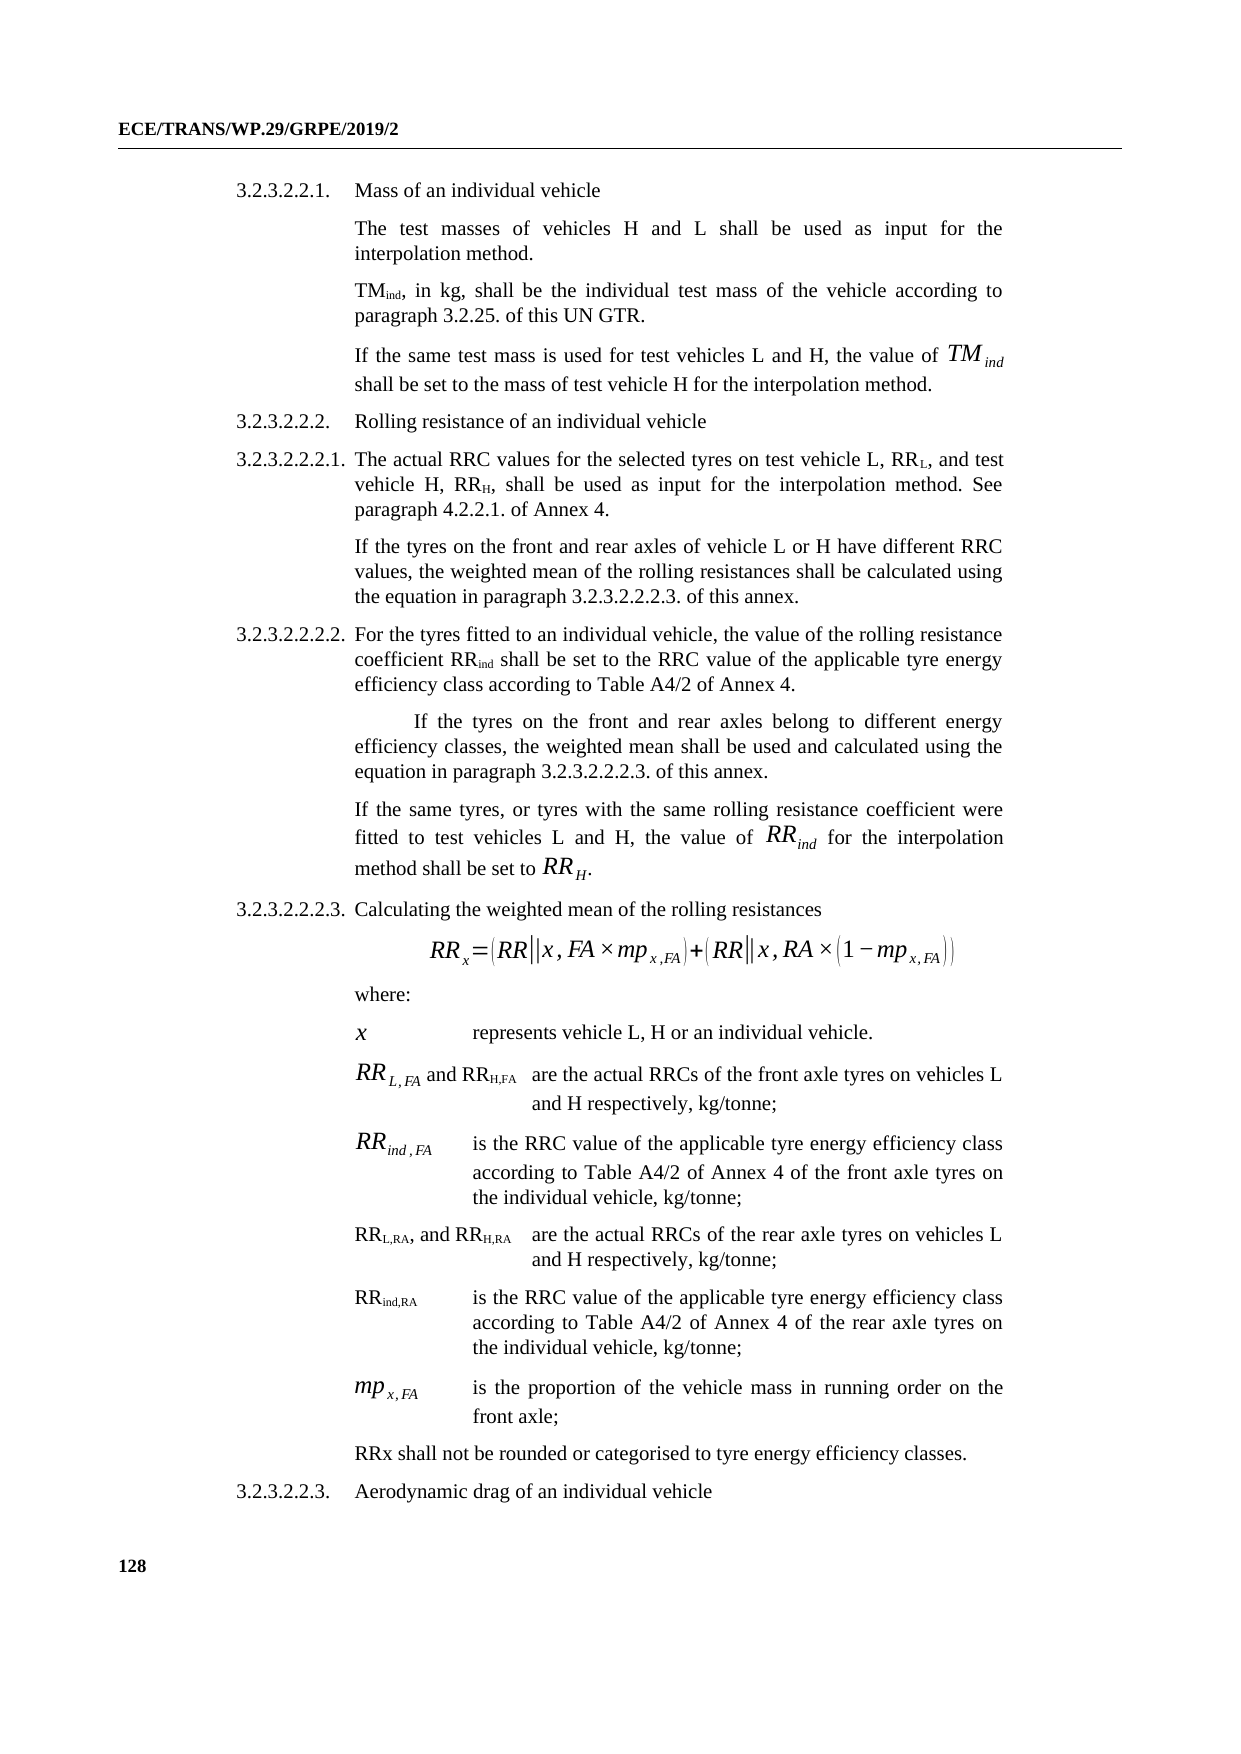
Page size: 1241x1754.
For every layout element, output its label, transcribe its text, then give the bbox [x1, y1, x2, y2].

text is the RRC value of the applicable tyre energy efficiency class according to Table A4/2 of Annex 4 of the front axle tyres on the individual vehicle, kg/tonne; [354, 1127, 1004, 1209]
text 3.2.3.2.2.2. Rolling resistance of an individual vehicle [236, 408, 1004, 433]
text and RRH,FA are the actual RRCs of the front axle tyres on vehicles L and H respectively, kg/tonne; [354, 1058, 1004, 1115]
text If the same test mass is used for test vehicles L and H, the value of shall be set to the mass of test vehicle H for the interpolation method. [354, 340, 1004, 396]
text 3.2.3.2.2.1. Mass of an individual vehicle [236, 177, 1004, 202]
text TMind, in kg, shall be the individual test mass of the vehicle according to paragraph 3.2.25. of this UN GTR. [354, 277, 1004, 327]
text If the same tyres, or tyres with the same rolling resistance coefficient were fitted to test vehicles L and H, the value of for the interpolation method shall be set to . [354, 796, 1004, 884]
text RRx shall not be rounded or categorised to tyre energy efficiency classes. [354, 1440, 1004, 1465]
text If the tyres on the front and rear axles of vehicle L or H have different RRC values, the weighted mean of the rolling resistances shall be calculated using the equation in paragraph 3.2.3.2.2.2.3. of this annex. [354, 533, 1004, 608]
text 3.2.3.2.2.3. Aerodynamic drag of an individual vehicle [236, 1478, 1004, 1503]
text RRL,RA, and RRH,RA are the actual RRCs of the rear axle tyres on vehicles L and H respectively, kg/tonne; [354, 1221, 1004, 1271]
text 3.2.3.2.2.2.2. For the tyres fitted to an individual vehicle, the value of the rolling resistance coefficient RRind shall be set to the RRC value of the applicable tyre energy efficiency class according to Table A4/2 of Annex 4. [236, 621, 1004, 696]
text 3.2.3.2.2.2.1. The actual RRC values for the selected tyres on test vehicle L, RRL, and test vehicle H, RRH, shall be used as input for the interpolation method. See paragraph 4.2.2.1. of Annex 4. [236, 446, 1004, 521]
text RRind,RA is the RRC value of the applicable tyre energy efficiency class according to Table A4/2 of Annex 4 of the rear axle tyres on the individual vehicle, kg/tonne; [354, 1284, 1004, 1359]
text where: [236, 981, 1004, 1006]
text is the proportion of the vehicle mass in running order on the front axle; [354, 1371, 1004, 1428]
text The test masses of vehicles H and L shall be used as input for the interpolation method. [354, 215, 1004, 265]
text represents vehicle L, H or an individual vehicle. [354, 1018, 1004, 1046]
text 3.2.3.2.2.2.3. Calculating the weighted mean of the rolling resistances [236, 896, 1004, 921]
text If the tyres on the front and rear axles belong to different energy efficiency classes, the weighted mean shall be used and calculated using the equation in paragraph 3.2.3.2.2.2.3. of this annex. [354, 708, 1004, 783]
